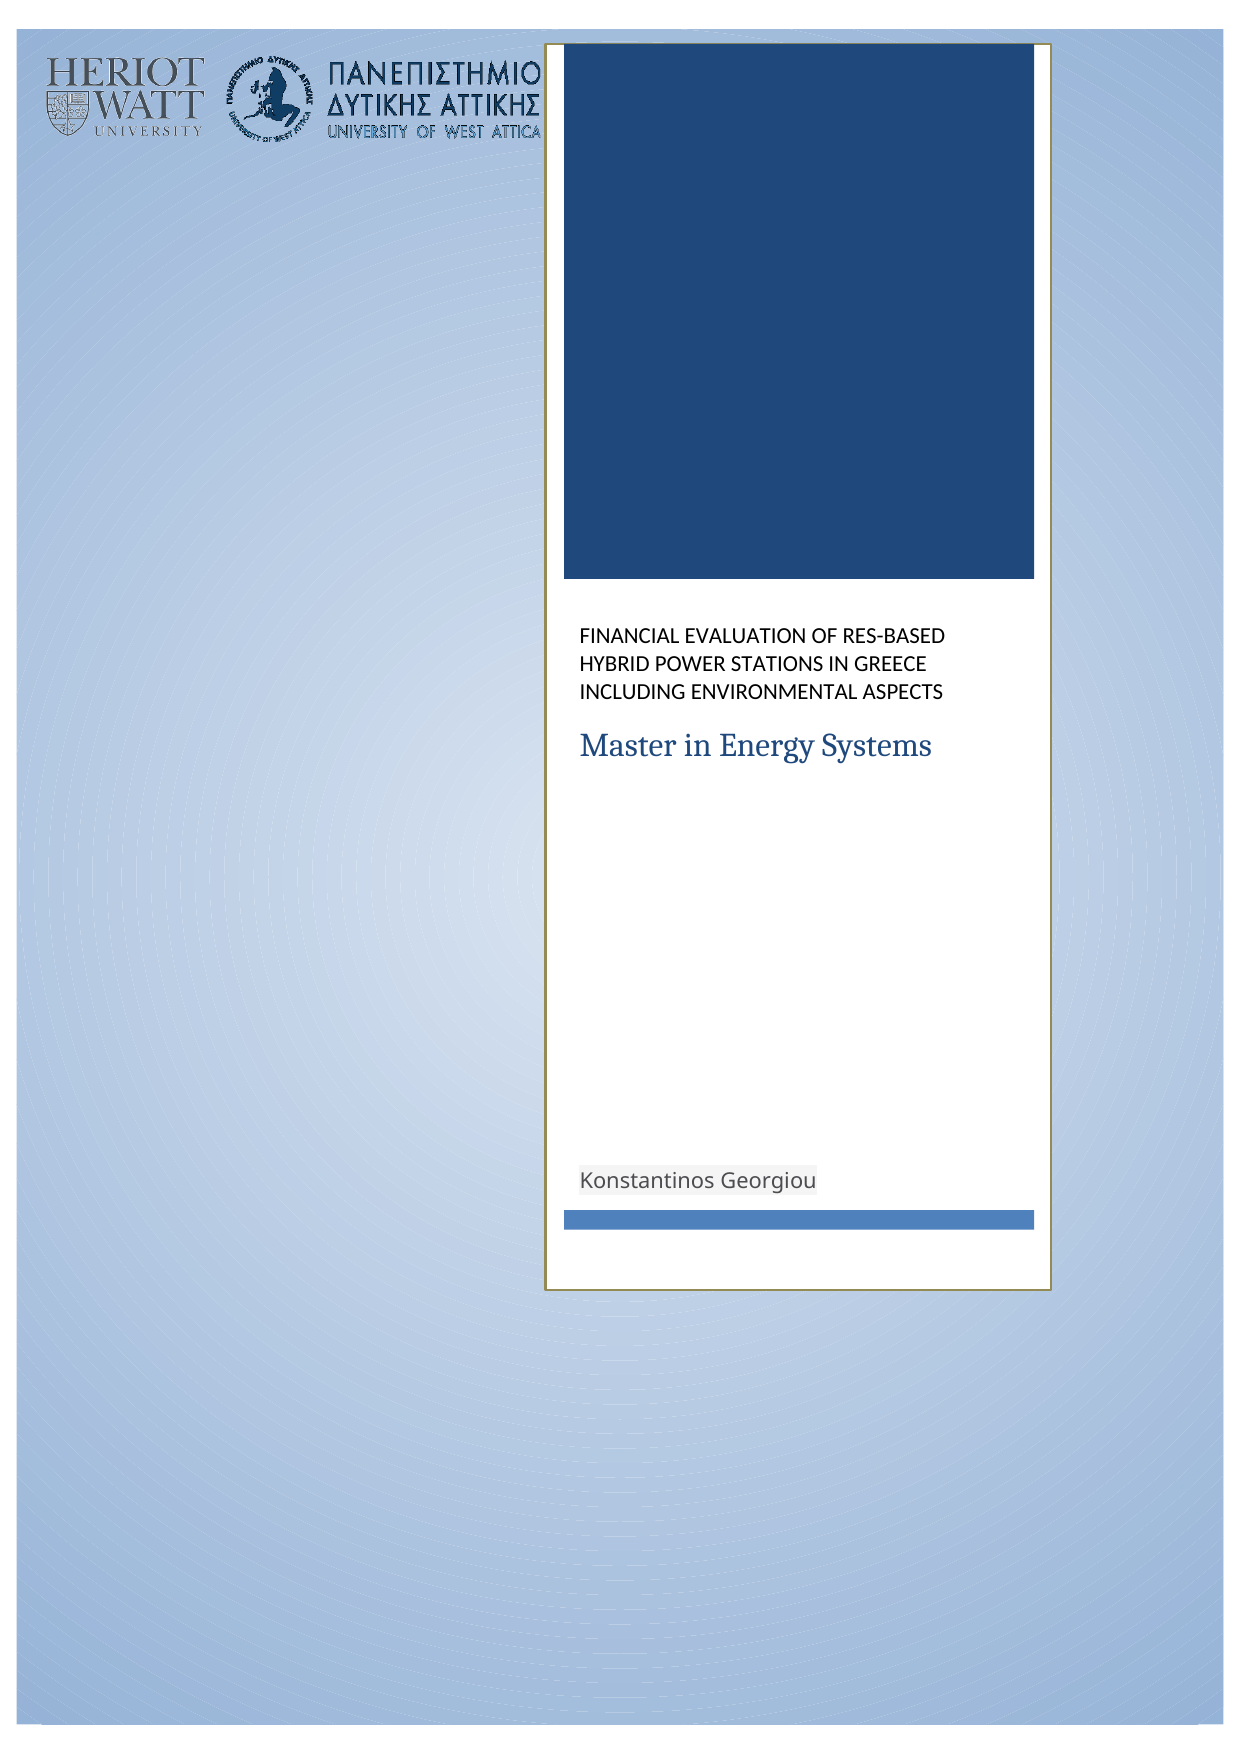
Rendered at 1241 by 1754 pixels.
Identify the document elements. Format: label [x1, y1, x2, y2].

picture [40, 54, 210, 139]
picture [226, 56, 541, 142]
